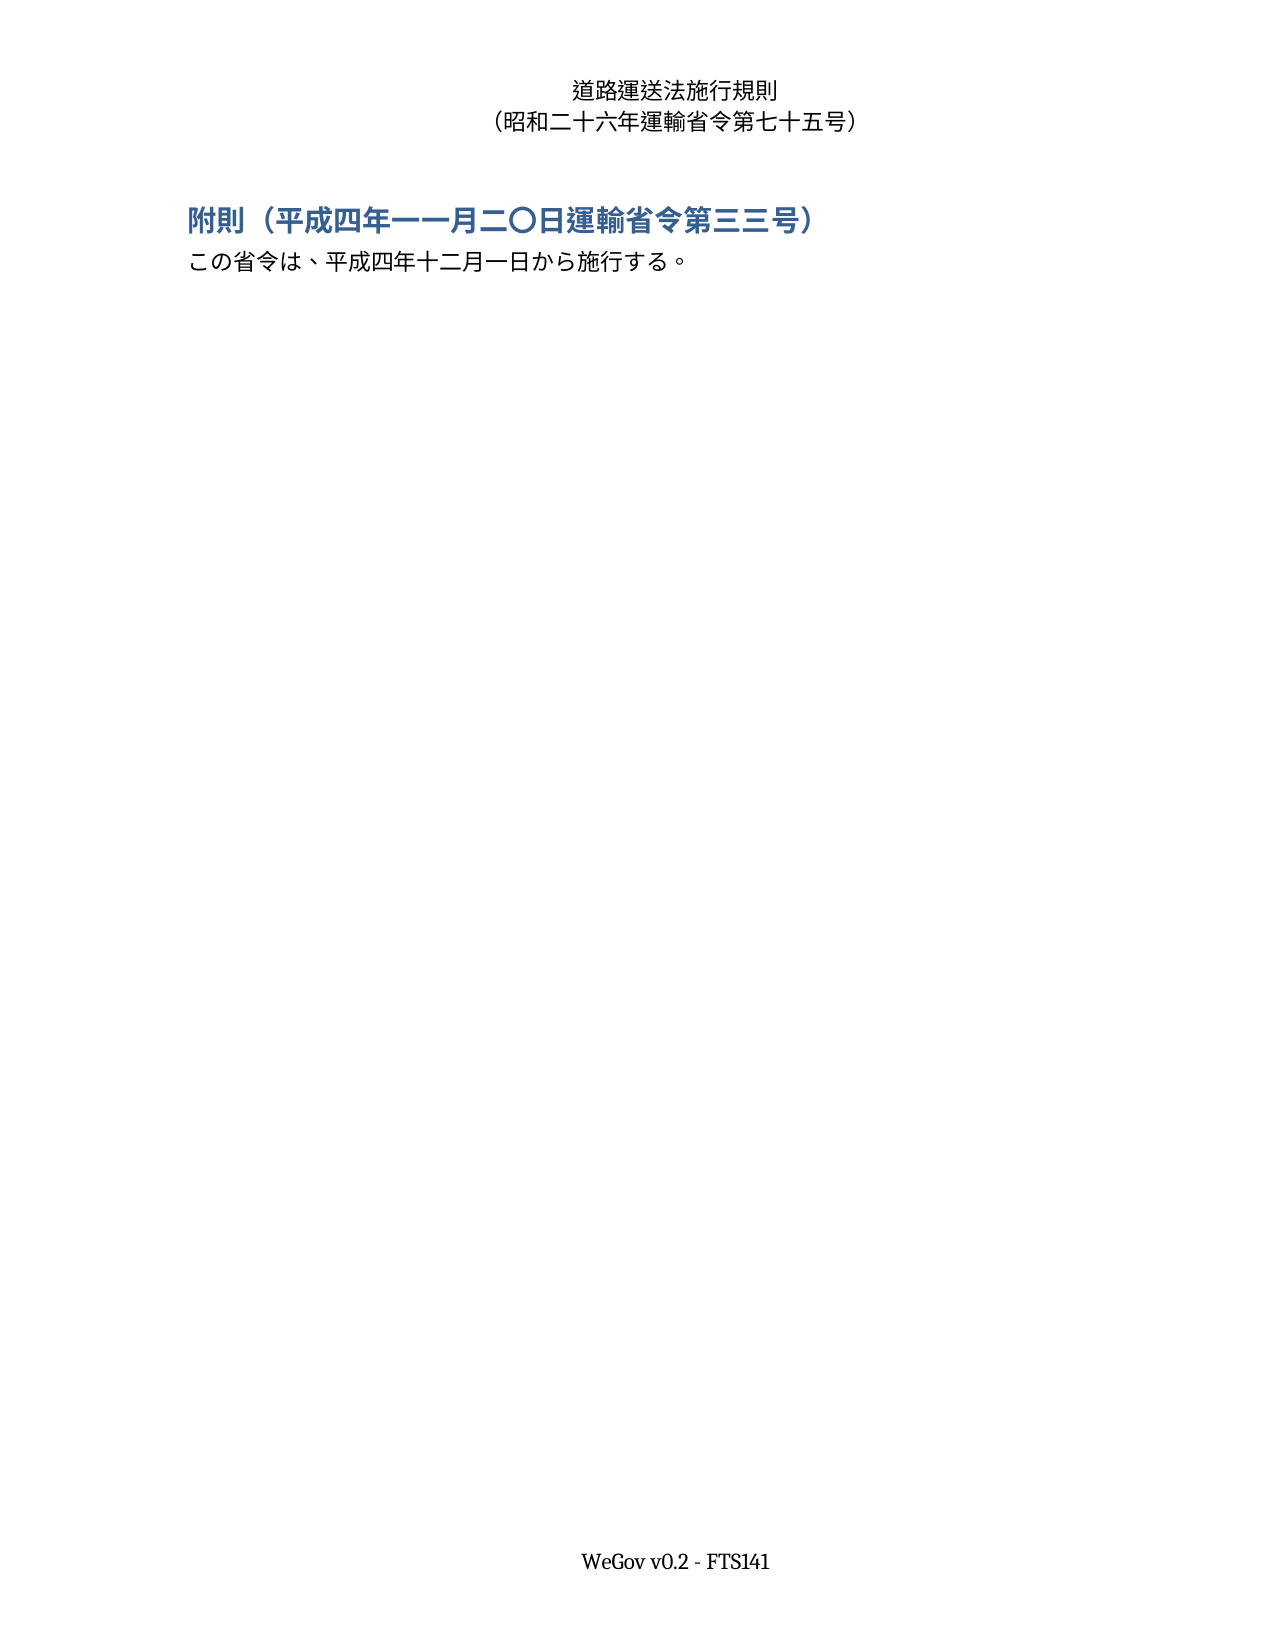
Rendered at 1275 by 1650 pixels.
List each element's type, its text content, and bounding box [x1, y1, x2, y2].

text この省令は、平成四年十二月一日から施行する。 [187, 246, 1087, 277]
subtitle 附則（平成四年一一月二〇日運輸省令第三三号） [187, 200, 1087, 240]
